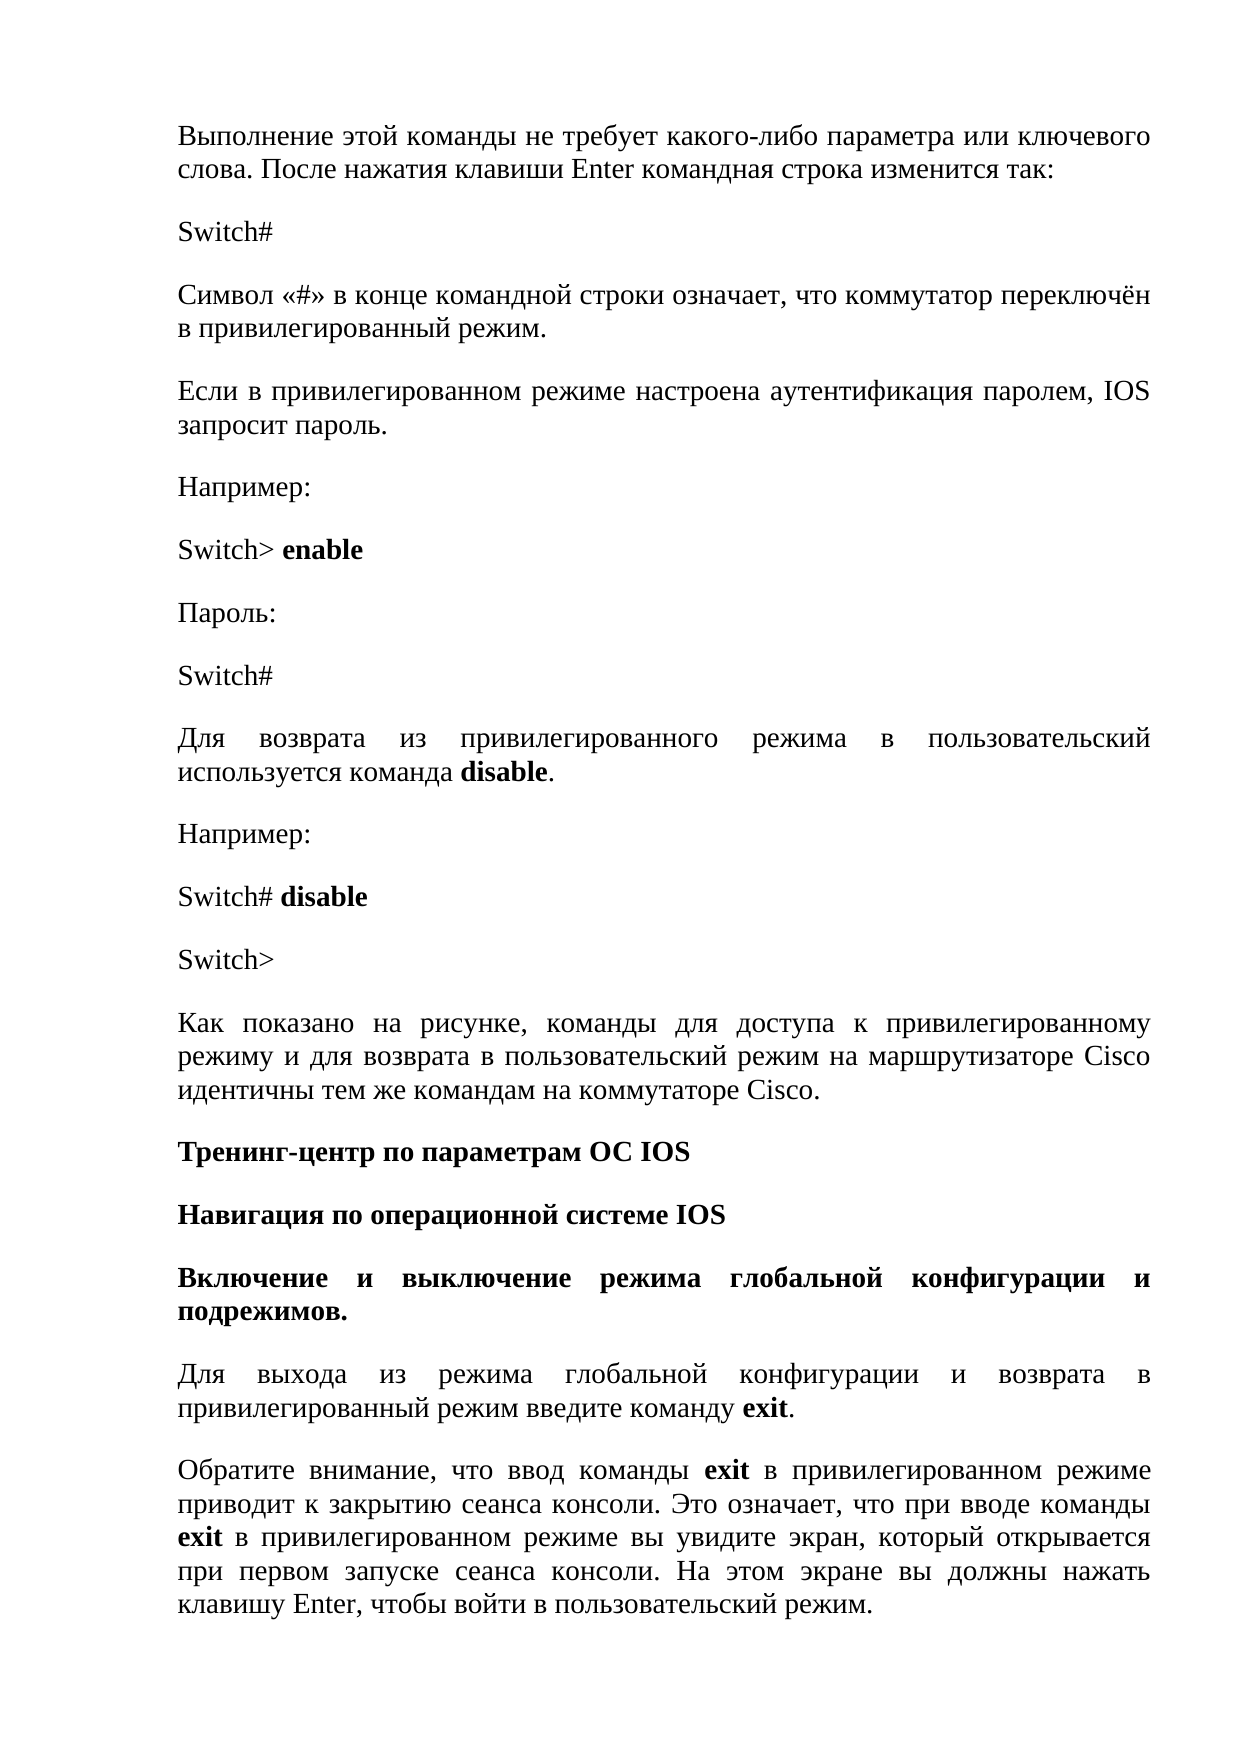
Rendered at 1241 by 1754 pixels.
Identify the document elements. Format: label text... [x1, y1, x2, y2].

text Если в привилегированном режиме настроена аутентификация паролем, IOS запросит пароль. [177, 373, 1152, 440]
text Обратите внимание, что ввод команды exit в привилегированном режиме приводит к закрытию сеанса консоли. Это означает, что при вводе команды exit в привилегированном режиме вы увидите экран, который открывается при первом запуске сеанса консоли. На этом экране вы должны нажать клавишу Enter, чтобы войти в пользовательский режим. [177, 1452, 1152, 1620]
text Выполнение этой команды не требует какого-либо параметра или ключевого слова. После нажатия клавиши Enter командная строка изменится так: [177, 118, 1152, 185]
subtitle Навигация по операционной системе IOS [177, 1197, 1152, 1231]
text Switch# [177, 658, 1152, 691]
text Switch# [177, 214, 1152, 248]
text Включение и выключение режима глобальной конфигурации и подрежимов. [177, 1260, 1152, 1327]
text Например: [177, 817, 1152, 850]
text Switch> enable [177, 532, 1152, 566]
text Например: [177, 469, 1152, 503]
text Как показано на рисунке, команды для доступа к привилегированному режиму и для возврата в пользовательский режим на маршрутизаторе Cisco идентичны тем же командам на коммутаторе Cisco. [177, 1005, 1152, 1105]
text Для возврата из привилегированного режима в пользовательский используется команда disable. [177, 720, 1152, 787]
text Для выхода из режима глобальной конфигурации и возврата в привилегированный режим введите команду exit. [177, 1356, 1152, 1423]
text Switch# disable [177, 879, 1152, 913]
text Пароль: [177, 595, 1152, 628]
text Символ «#» в конце командной строки означает, что коммутатор переключён в привилегированный режим. [177, 277, 1152, 344]
subtitle Тренинг-центр по параметрам ОС IOS [177, 1134, 1152, 1168]
text Switch> [177, 942, 1152, 976]
